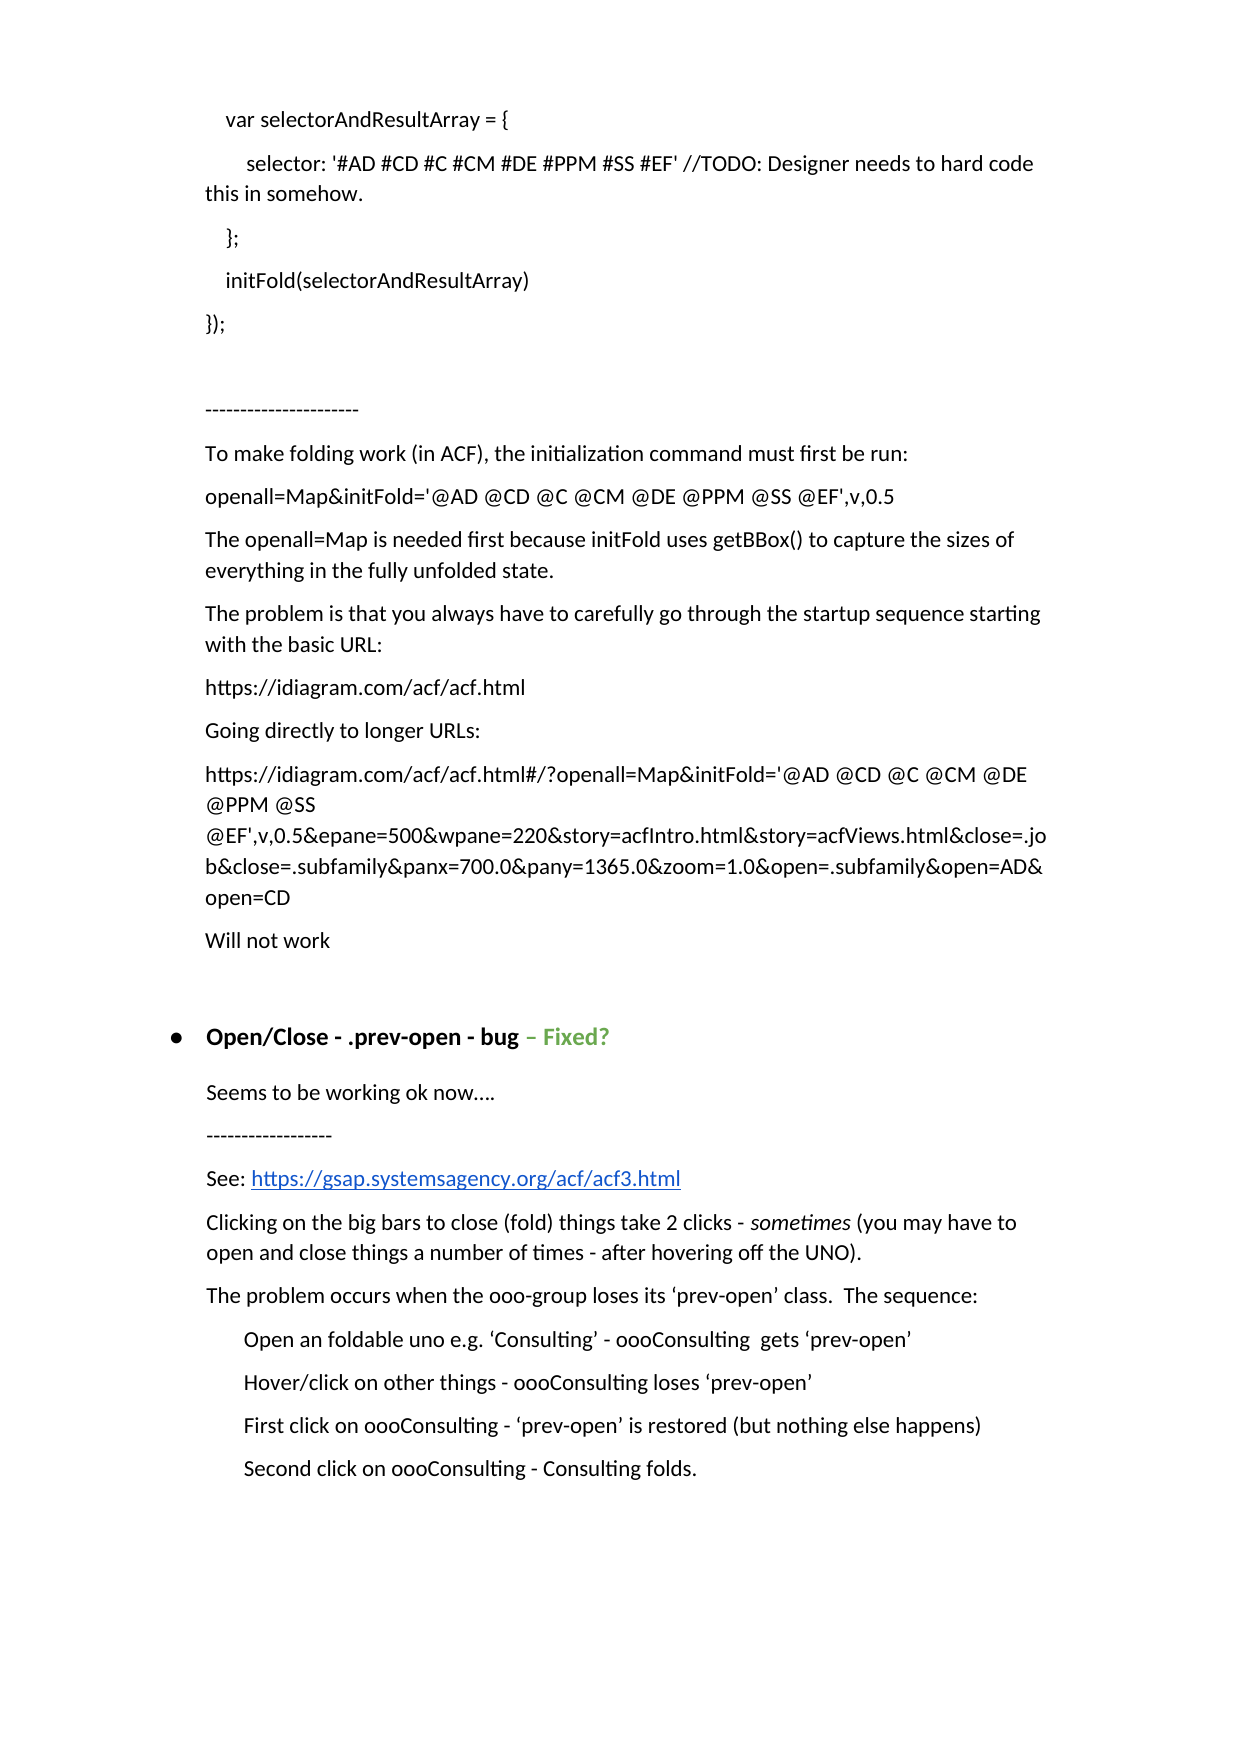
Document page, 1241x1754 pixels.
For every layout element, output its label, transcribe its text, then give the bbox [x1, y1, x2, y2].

text The problem occurs when the ooo-group loses its ‘prev-open’ class. The sequence: [206, 1282, 1049, 1310]
text Will not work [205, 926, 1049, 954]
text Second click on oooConsulting - Consulting folds. [244, 1454, 1049, 1483]
text The problem is that you always have to carefully go through the startup sequence starting with the basic URL: [205, 599, 1049, 658]
text ---------------------- [205, 396, 1049, 424]
text initFold(selectorAndResultArray) [205, 266, 1049, 294]
text Seems to be working ok now…. [206, 1078, 1049, 1106]
text First click on oooConsulting - ‘prev-open’ is restored (but nothing else happens) [244, 1411, 1049, 1439]
text var selectorAndResultArray = { [205, 106, 1049, 133]
text Clicking on the big bars to close (fold) things take 2 clicks - sometimes (you may have to open and close things a number of times - after hovering off the UNO). [206, 1208, 1049, 1266]
text See: https://gsap.systemsagency.org/acf/acf3.html [206, 1164, 1049, 1192]
text The openall=Map is needed first because initFold uses getBBox() to capture the sizes of everything in the fully unfolded state. [205, 525, 1049, 584]
text Hover/click on other things - oooConsulting loses ‘prev-open’ [244, 1368, 1049, 1396]
text https://idiagram.com/acf/acf.html [205, 673, 1049, 701]
text ------------------ [206, 1121, 1049, 1149]
text Going directly to longer URLs: [205, 716, 1049, 744]
text openall=Map&initFold='@AD @CD @C @CM @DE @PPM @SS @EF',v,0.5 [205, 482, 1049, 510]
text selector: '#AD #CD #C #CM #DE #PPM #SS #EF' //TODO: Designer needs to hard code this in somehow. [205, 149, 1049, 207]
text }); [205, 309, 1049, 337]
subtitle Open/Close - .prev-open - bug – Fixed? [169, 1021, 1049, 1051]
text Open an foldable uno e.g. ‘Consulting’ - oooConsulting gets ‘prev-open’ [244, 1325, 1049, 1353]
text https://idiagram.com/acf/acf.html#/?openall=Map&initFold='@AD @CD @C @CM @DE @PPM @SS @EF',v,0.5&epane=500&wpane=220&story=acfIntro.html&story=acfViews.html&close=.job&close=.subfamily&panx=700.0&pany=1365.0&zoom=1.0&open=.subfamily&open=AD&open=CD [205, 760, 1049, 911]
text }; [205, 223, 1049, 251]
text To make folding work (in ACF), the initialization command must first be run: [205, 439, 1049, 467]
